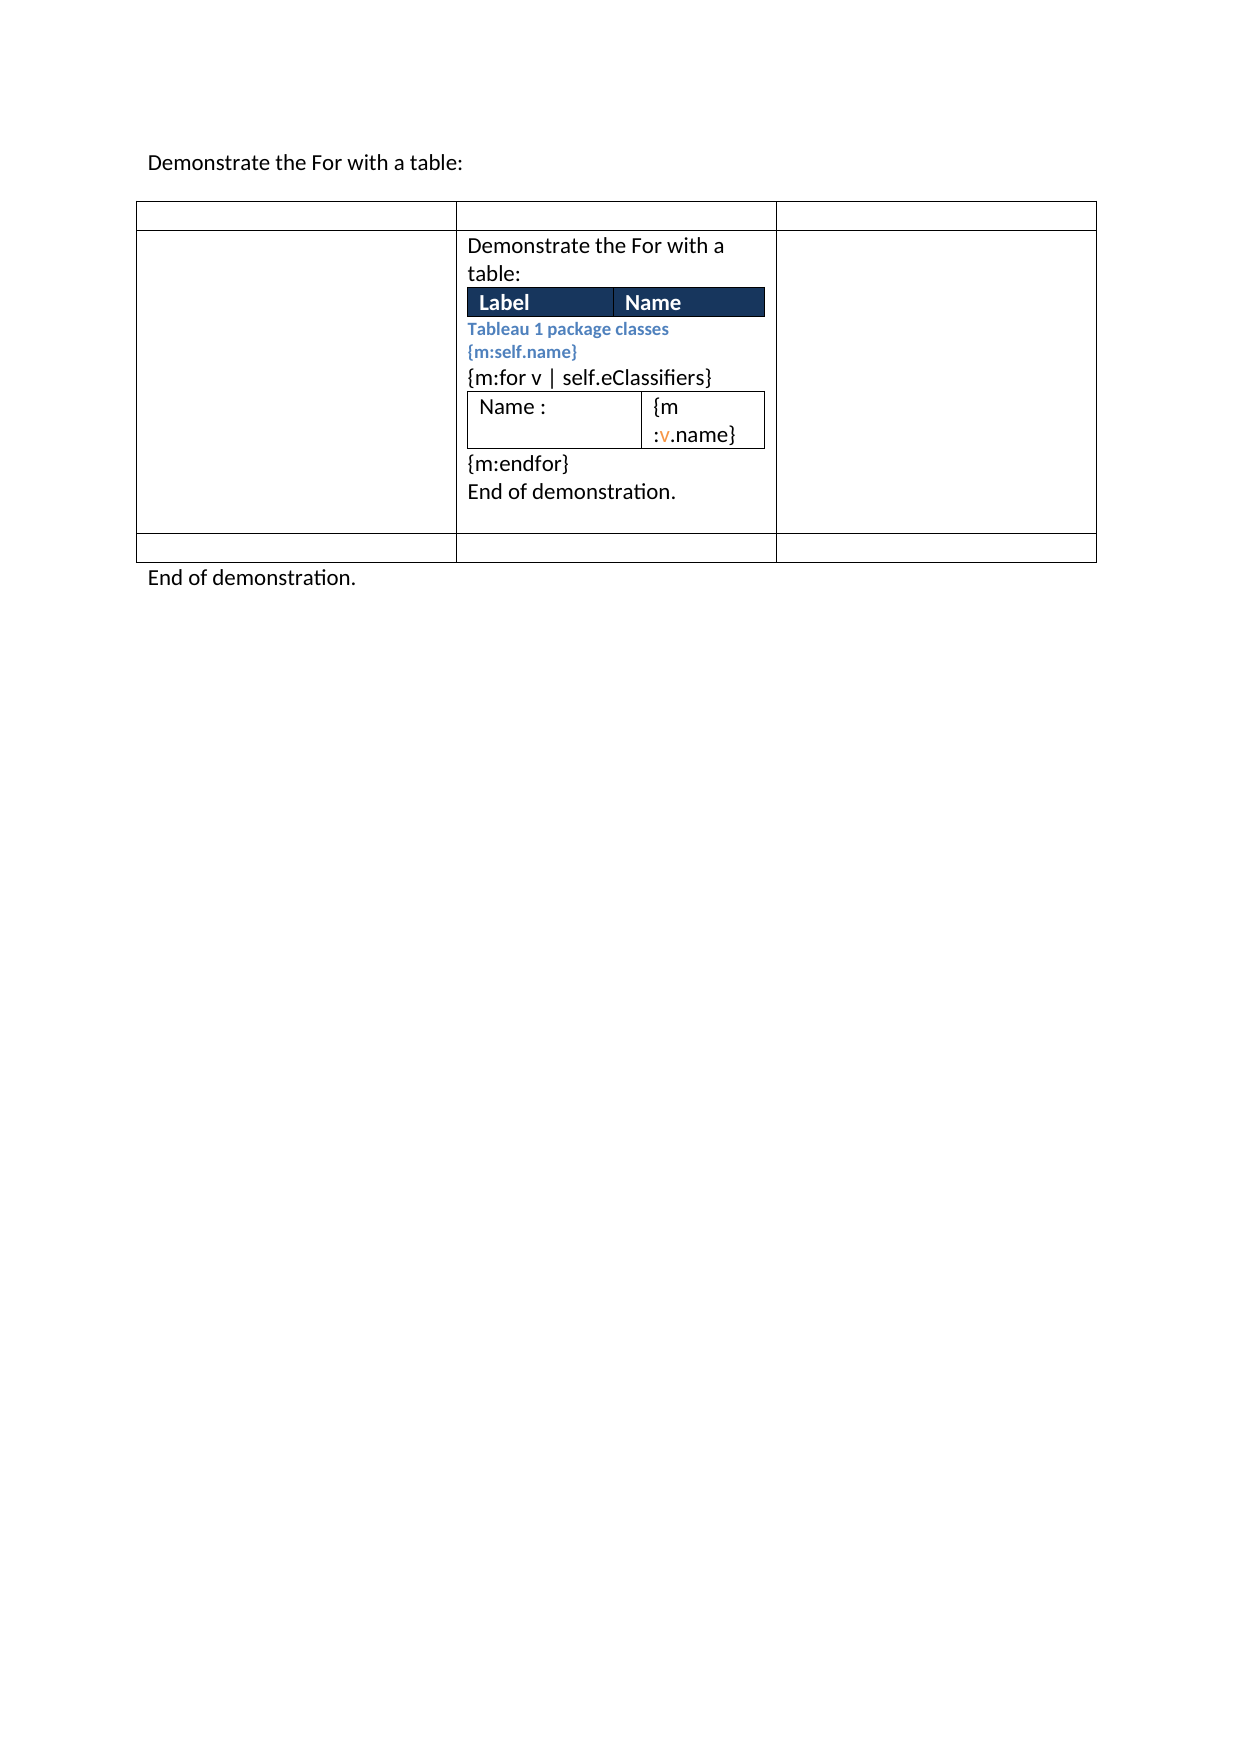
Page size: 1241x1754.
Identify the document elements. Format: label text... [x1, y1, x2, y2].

table_cell [777, 534, 1096, 562]
table_header [457, 202, 776, 230]
table_header [137, 202, 456, 230]
text End of demonstration. [148, 563, 1093, 591]
table_cell Demonstrate the For with a table: Tableau 1 package classes {m:self.name} {m:for v | self.eClassifiers} {m:endfor} End of demonstration. [457, 231, 776, 533]
table_cell [777, 231, 1096, 533]
text Demonstrate the For with a table: [148, 148, 1093, 176]
table_cell [137, 231, 456, 533]
table_cell [457, 534, 776, 562]
table_cell [137, 534, 456, 562]
table_header [777, 202, 1096, 230]
